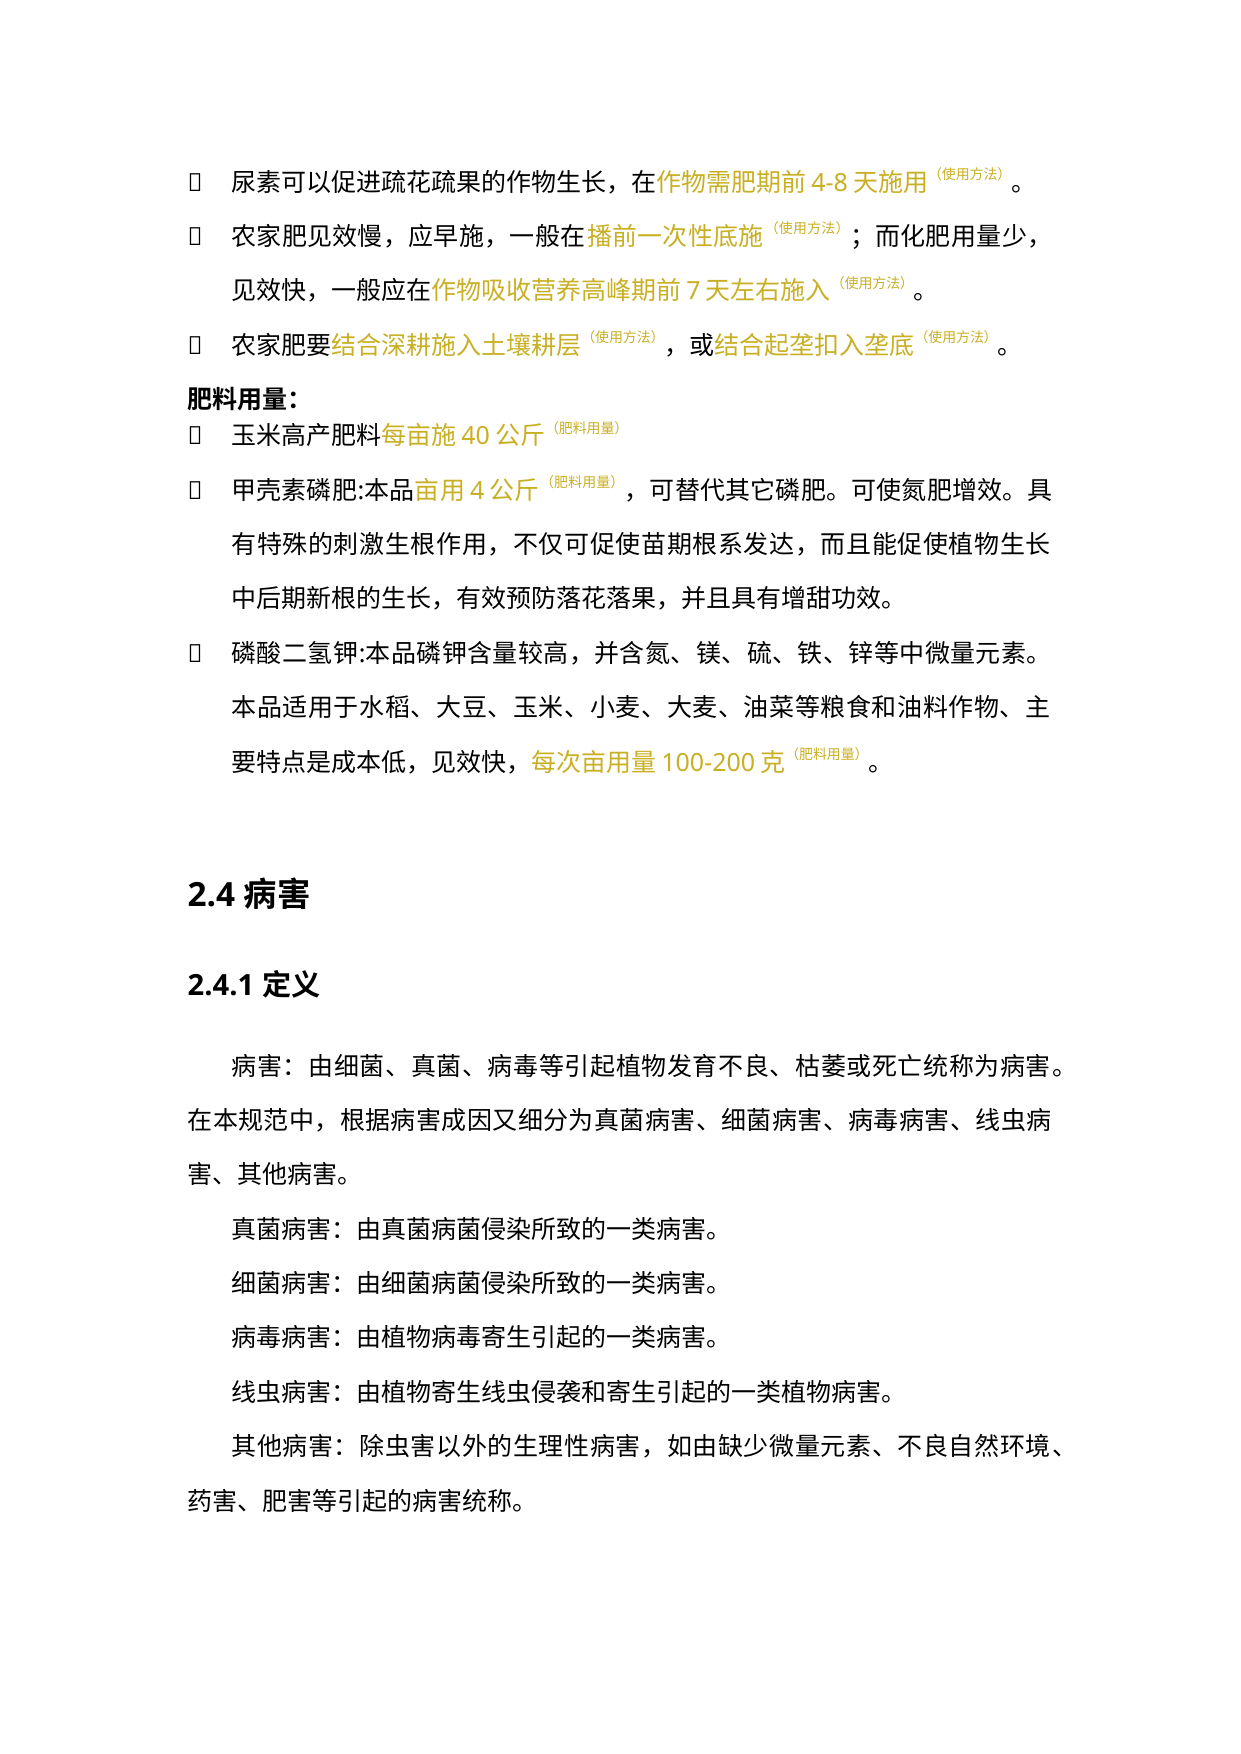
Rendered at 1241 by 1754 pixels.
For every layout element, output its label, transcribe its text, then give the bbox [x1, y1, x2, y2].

text 肥料用量： [187, 379, 1053, 416]
text 真菌病害：由真菌病菌侵染所致的一类病害。 [187, 1209, 1053, 1245]
list 农家肥见效慢，应早施，一般在播前一次性底施（使用方法）；而化肥用量少，见效快，一般应在作物吸收营养高峰期前7天左右施入（使用方法）。 [187, 216, 1053, 307]
list 玉米高产肥料每亩施40公斤（肥料用量） [187, 416, 1053, 452]
list 尿素可以促进疏花疏果的作物生长，在作物需肥期前4-8天施用（使用方法）。 [187, 162, 1053, 198]
subtitle 2.4.1 定义 [187, 962, 1053, 1004]
text 其他病害：除虫害以外的生理性病害，如由缺少微量元素、不良自然环境、药害、肥害等引起的病害统称。 [187, 1427, 1053, 1517]
list 磷酸二氢钾:本品磷钾含量较高，并含氮、镁、硫、铁、锌等中微量元素。本品适用于水稻、大豆、玉米、小麦、大麦、油菜等粮食和油料作物、主要特点是成本低，见效快，每次亩用量100-200克（肥料用量）。 [187, 633, 1053, 778]
text 病害：由细菌、真菌、病毒等引起植物发育不良、枯萎或死亡统称为病害。在本规范中，根据病害成因又细分为真菌病害、细菌病害、病毒病害、线虫病害、其他病害。 [187, 1046, 1053, 1191]
list 农家肥要结合深耕施入土壤耕层（使用方法），或结合起垄扣入垄底（使用方法）。 [187, 325, 1053, 361]
text 线虫病害：由植物寄生线虫侵袭和寄生引起的一类植物病害。 [187, 1372, 1053, 1408]
list 甲壳素磷肥:本品亩用4公斤（肥料用量），可替代其它磷肥。可使氮肥增效。具有特殊的刺激生根作用，不仅可促使苗期根系发达，而且能促使植物生长中后期新根的生长，有效预防落花落果，并且具有增甜功效。 [187, 470, 1053, 615]
text 细菌病害：由细菌病菌侵染所致的一类病害。 [187, 1263, 1053, 1300]
text 病毒病害：由植物病毒寄生引起的一类病害。 [187, 1318, 1053, 1354]
subtitle 2.4 病害 [187, 868, 1053, 917]
